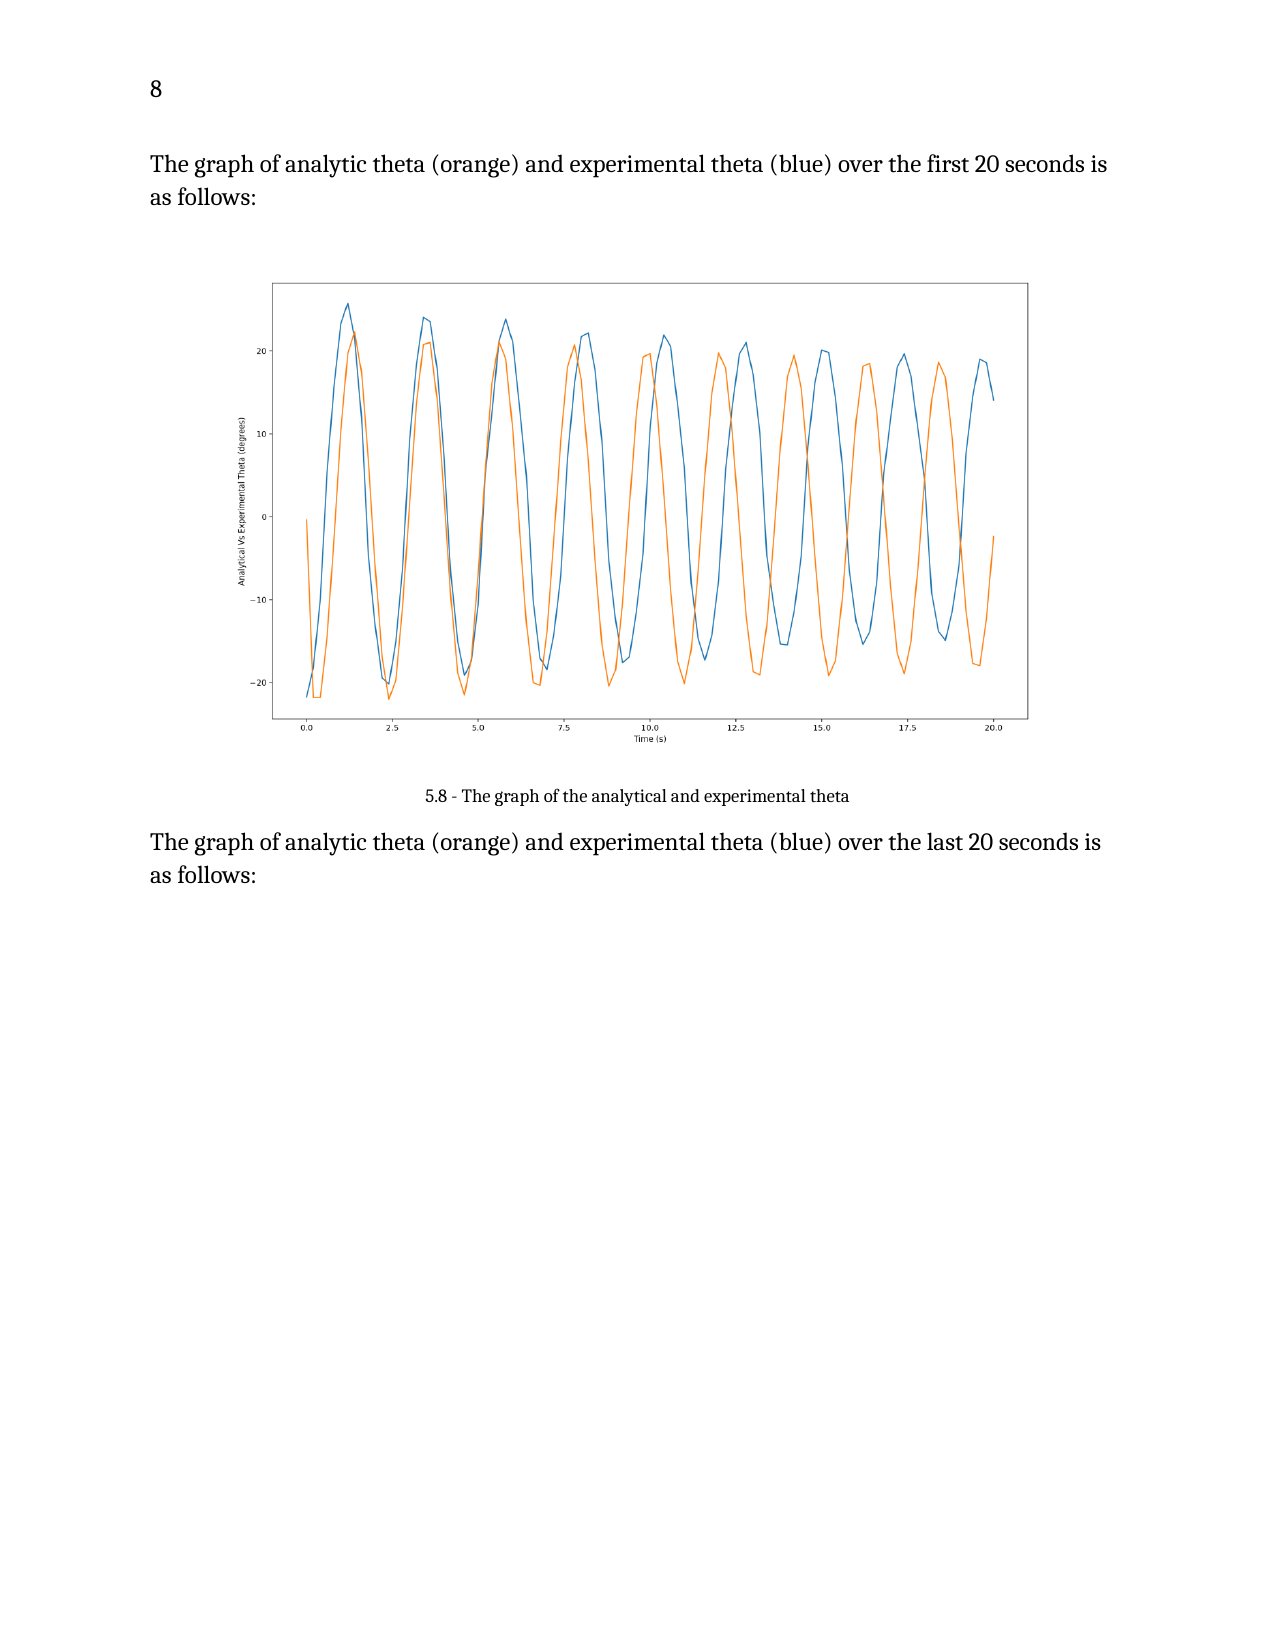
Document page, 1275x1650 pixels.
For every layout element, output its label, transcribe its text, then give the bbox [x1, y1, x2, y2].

text The graph of analytic theta (orange) and experimental theta (blue) over the first 20 seconds is as follows: [150, 150, 1125, 212]
text 5.8 - The graph of the analytical and experimental theta [150, 786, 1125, 807]
picture [150, 216, 1125, 781]
text The graph of analytic theta (orange) and experimental theta (blue) over the last 20 seconds is as follows: [150, 828, 1125, 890]
